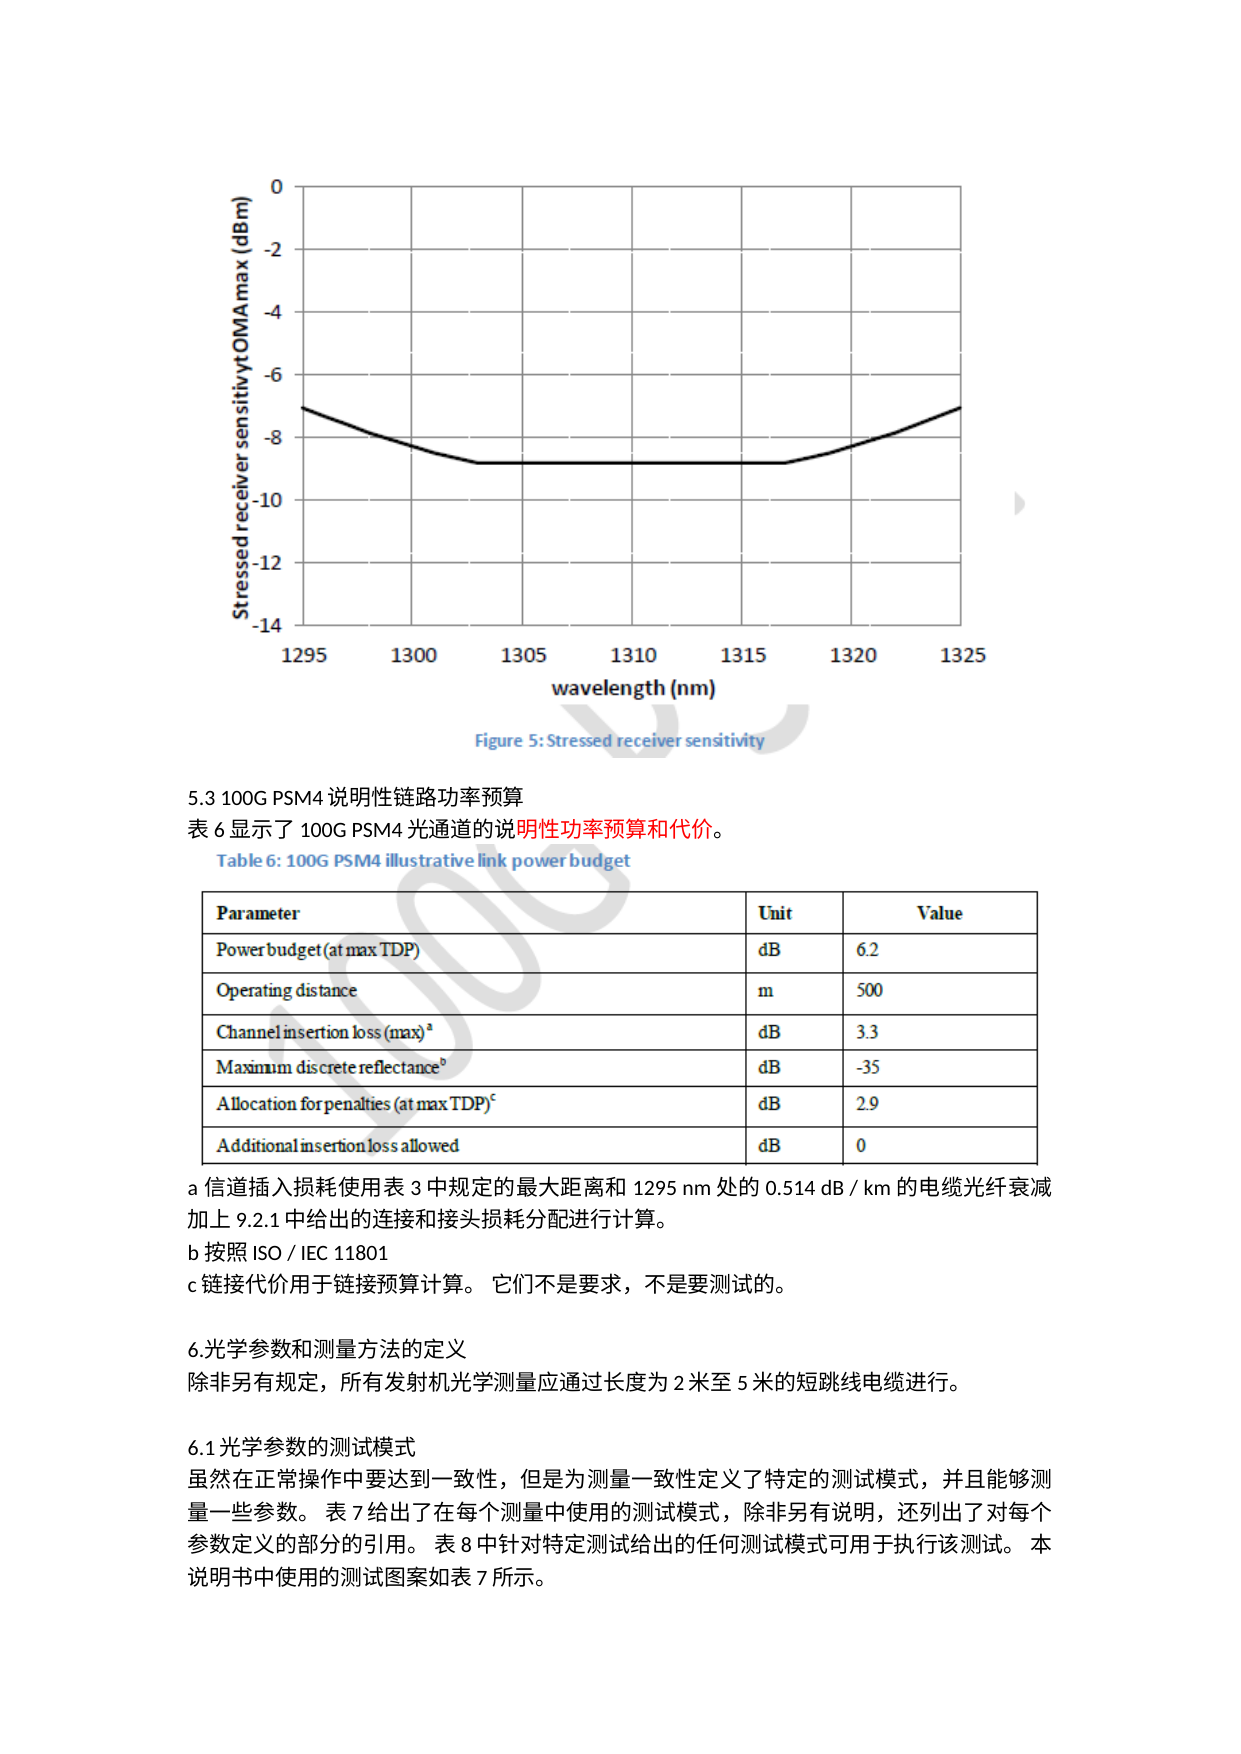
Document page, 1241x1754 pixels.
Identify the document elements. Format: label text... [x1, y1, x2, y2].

picture [187, 162, 1025, 758]
text a 信道插入损耗使用表3中规定的最大距离和1295 nm处的0.514 dB / km的电缆光纤衰减加上9.2.1中给出的连接和接头损耗分配进行计算。 [187, 1169, 1053, 1234]
text 6.1光学参数的测试模式 [187, 1429, 1053, 1462]
text 除非另有规定，所有发射机光学测量应通过长度为2米至5米的短跳线电缆进行。 [187, 1364, 1053, 1397]
text 虽然在正常操作中要达到一致性，但是为测量一致性定义了特定的测试模式，并且能够测量一些参数。 表7给出了在每个测量中使用的测试模式，除非另有说明，还列出了对每个参数定义的部分的引用。 表8中针对特定测试给出的任何测试模式可用于执行该测试。 本说明书中使用的测试图案如表7所示。 [187, 1462, 1053, 1592]
text c 链接代价用于链接预算计算。 它们不是要求，不是要测试的。 [187, 1267, 1053, 1299]
text b 按照ISO / IEC 11801 [187, 1234, 1053, 1267]
text 5.3 100G PSM4说明性链路功率预算 [187, 779, 1053, 812]
text 表6显示了100G PSM4光通道的说明性功率预算和代价。 [187, 812, 1053, 844]
text 6.光学参数和测量方法的定义 [187, 1332, 1053, 1364]
picture [187, 844, 1053, 1167]
